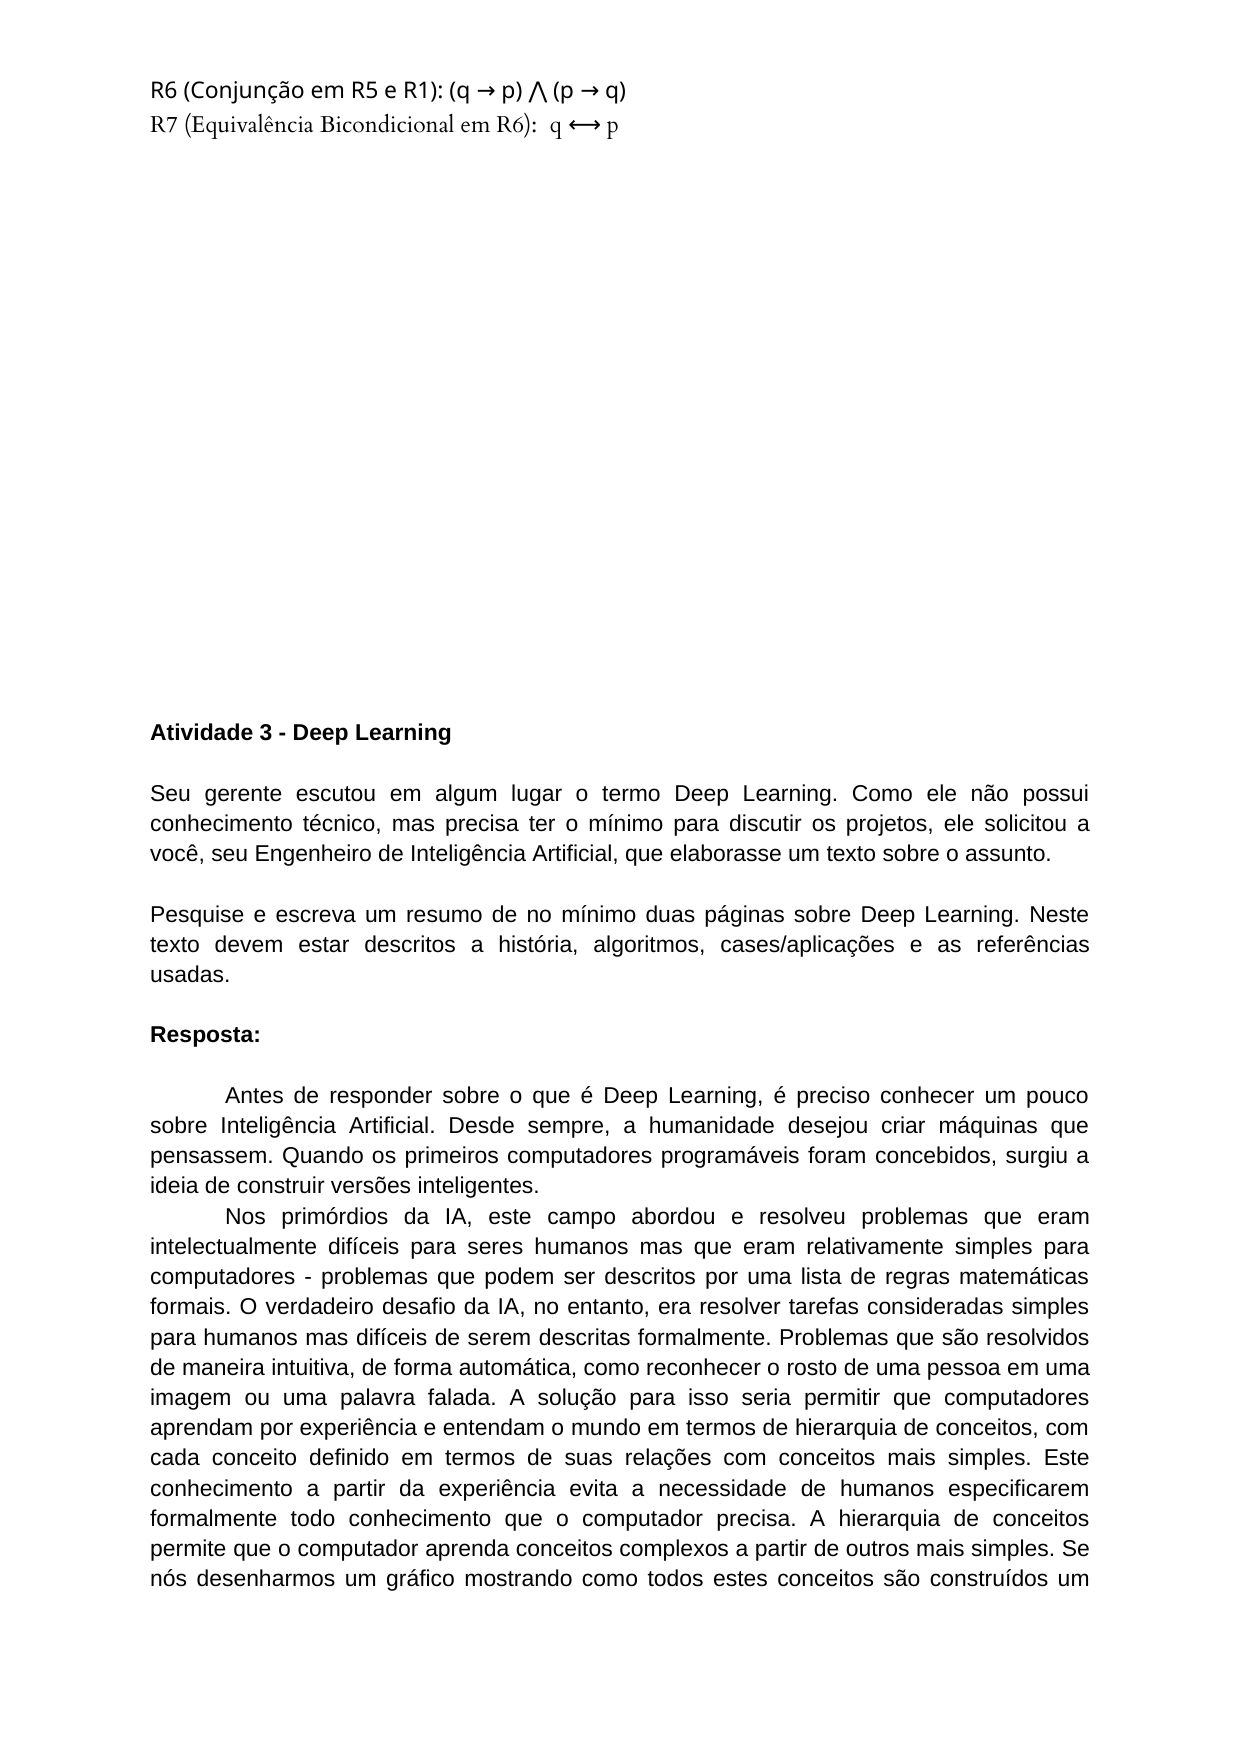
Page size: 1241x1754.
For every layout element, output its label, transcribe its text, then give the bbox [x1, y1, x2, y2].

text Pesquise e escreva um resumo de no mínimo duas páginas sobre Deep Learning. Neste texto devem estar descritos a história, algoritmos, cases/aplicações e as referências usadas. [150, 901, 1090, 987]
text Seu gerente escutou em algum lugar o termo Deep Learning. Como ele não possui conhecimento técnico, mas precisa ter o mínimo para discutir os projetos, ele solicitou a você, seu Engenheiro de Inteligência Artificial, que elaborasse um texto sobre o assunto. [150, 780, 1090, 866]
text Atividade 3 - Deep Learning [150, 719, 1090, 746]
text Resposta: [150, 1021, 1090, 1048]
text Antes de responder sobre o que é Deep Learning, é preciso conhecer um pouco sobre Inteligência Artificial. Desde sempre, a humanidade desejou criar máquinas que pensassem. Quando os primeiros computadores programáveis foram concebidos, surgiu a ideia de construir versões inteligentes. [150, 1082, 1090, 1199]
text R7 (Equivalência Bicondicional em R6): q ⟷ p [150, 110, 1090, 141]
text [150, 1203, 1090, 1591]
text R6 (Conjunção em R5 e R1): (q → p) ⋀ (p → q) [150, 74, 1090, 105]
